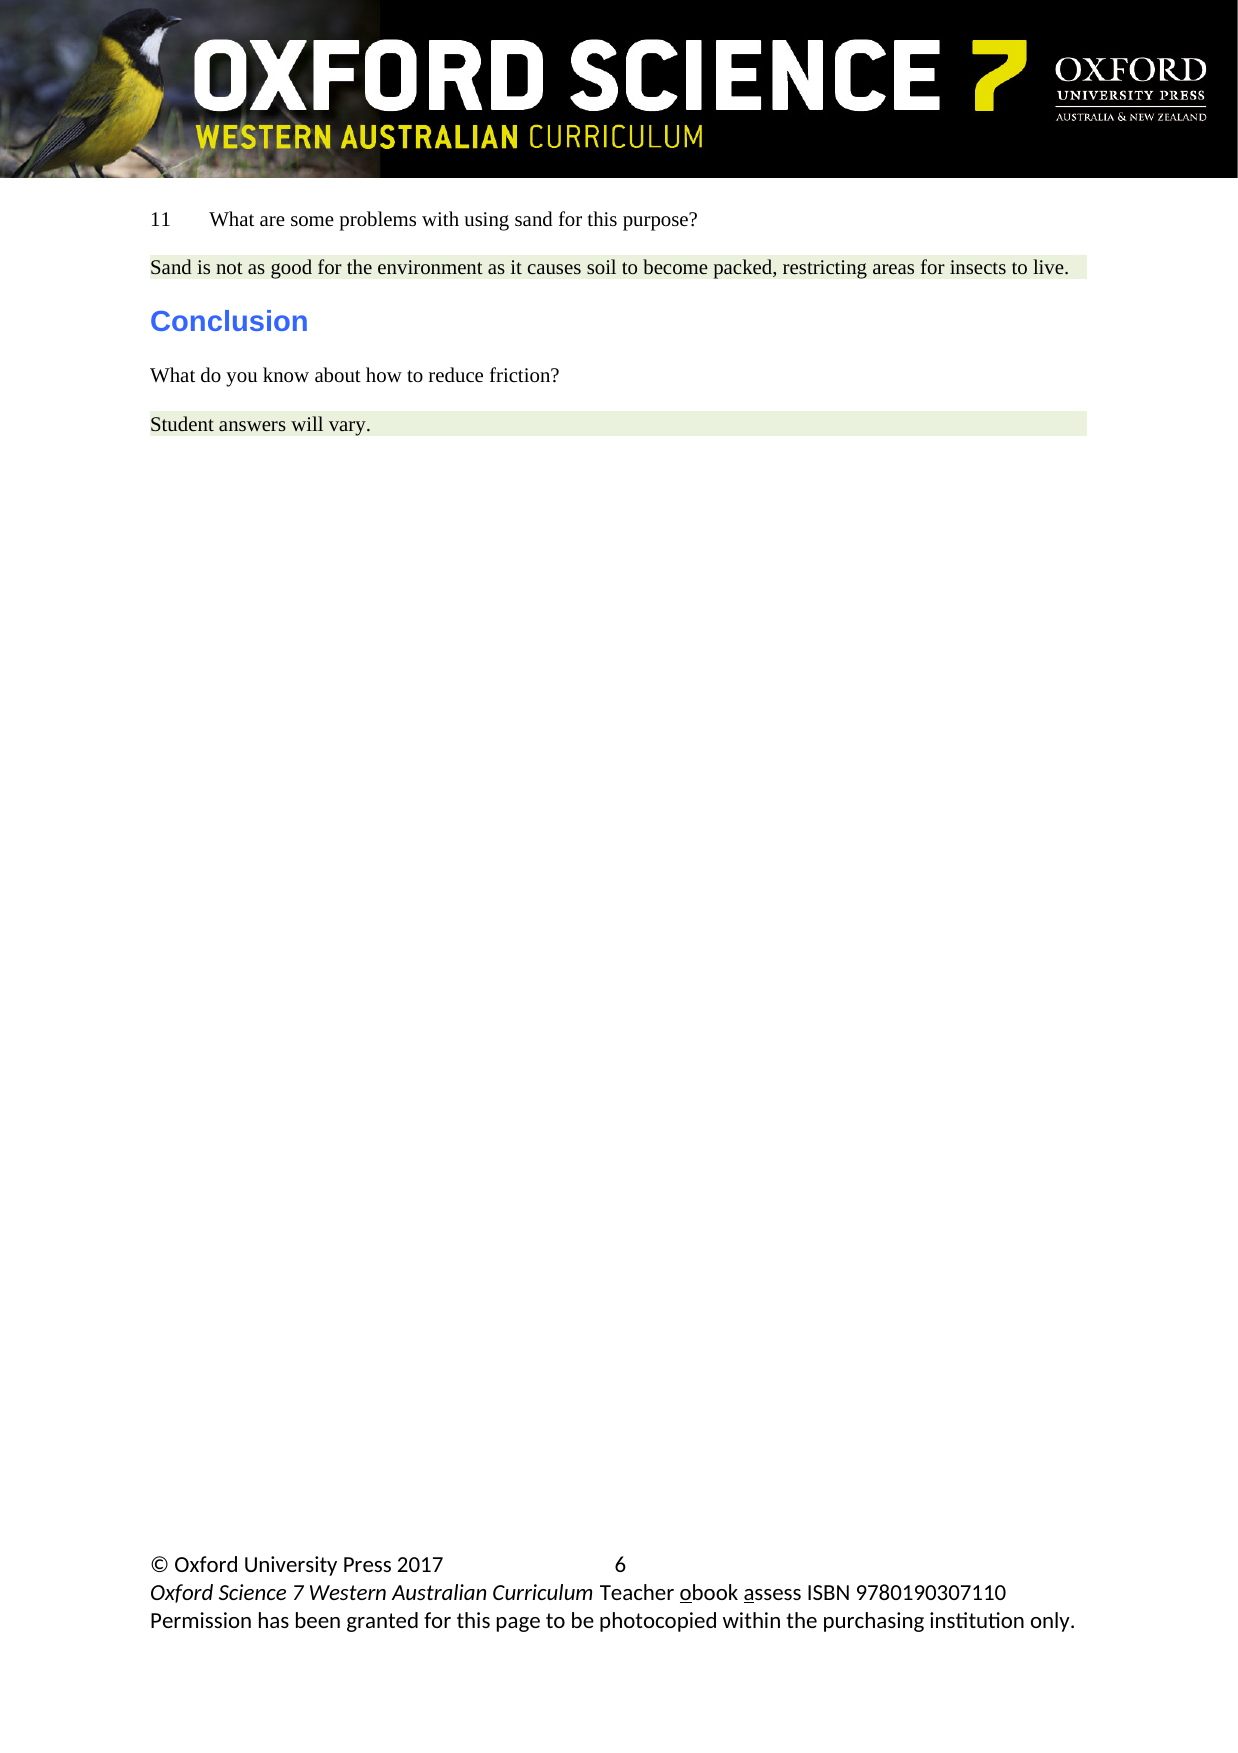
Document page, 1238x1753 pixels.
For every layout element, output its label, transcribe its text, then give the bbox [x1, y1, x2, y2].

text What do you know about how to reduce friction? [150, 363, 1087, 387]
list 11 What are some problems with using sand for this purpose? [150, 207, 1087, 231]
text Sand is not as good for the environment as it causes soil to become packed, restricting areas for insects to live. [150, 255, 1087, 279]
text Conclusion [150, 304, 1087, 337]
text Student answers will vary. [150, 411, 1087, 436]
picture [0, 0, 1238, 178]
